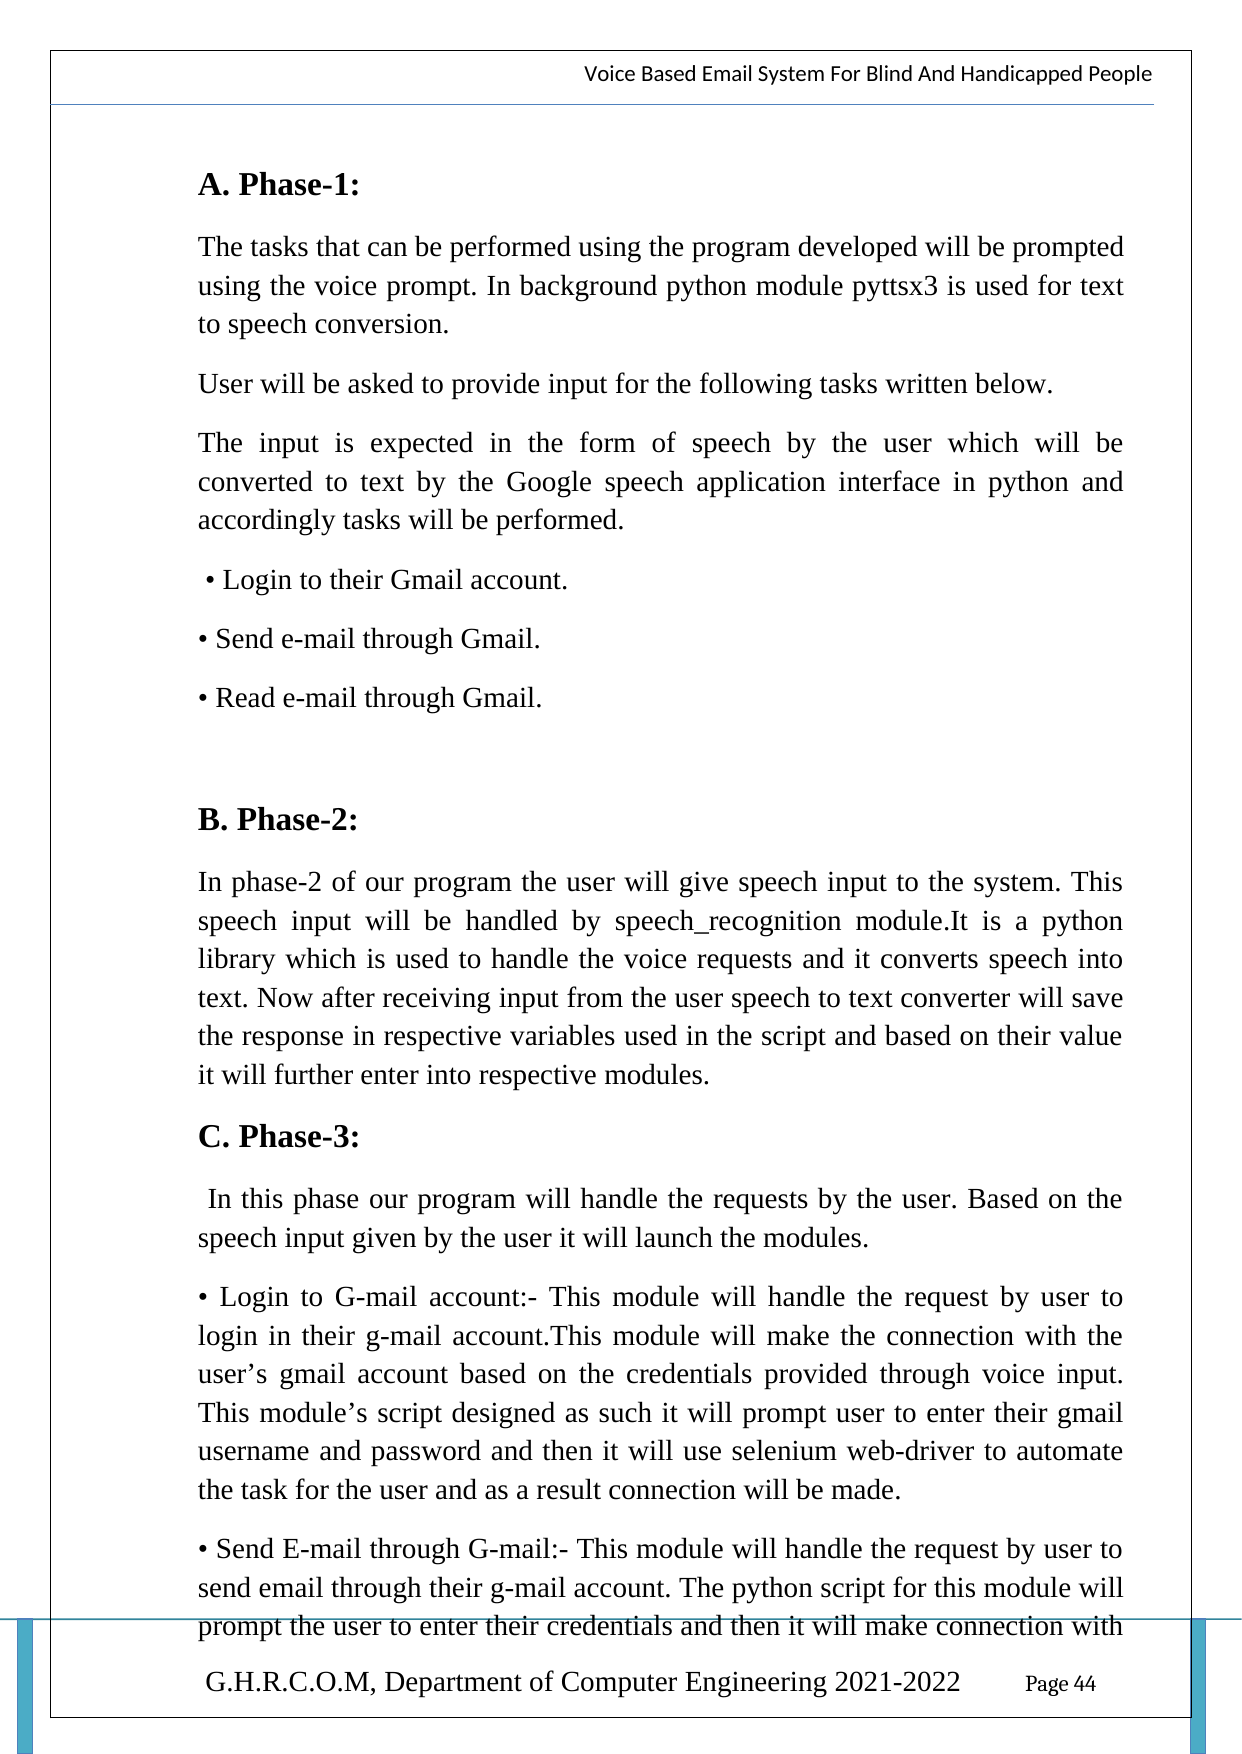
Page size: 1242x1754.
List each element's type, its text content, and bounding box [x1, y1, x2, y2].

text • Read e-mail through Gmail. [198, 681, 1124, 714]
text In phase-2 of our program the user will give speech input to the system. This speech input will be handled by speech_recognition module.It is a python library which is used to handle the voice requests and it converts speech into text. Now after receiving input from the user speech to text converter will save the response in respective variables used in the script and based on their value it will further enter into respective modules. [198, 864, 1124, 1090]
text The input is expected in the form of speech by the user which will be converted to text by the Google speech application interface in python and accordingly tasks will be performed. [198, 425, 1124, 536]
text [198, 1531, 1124, 1642]
text The tasks that can be performed using the program developed will be prompted using the voice prompt. In background python module pyttsx3 is used for text to speech conversion. [198, 229, 1124, 340]
text In this phase our program will handle the requests by the user. Based on the speech input given by the user it will launch the modules. [198, 1181, 1124, 1253]
text • Login to G-mail account:- This module will handle the request by user to login in their g-mail account.This module will make the connection with the user’s gmail account based on the credentials provided through voice input. This module’s script designed as such it will prompt user to enter their gmail username and password and then it will use selenium web-driver to automate the task for the user and as a result connection will be made. [198, 1279, 1124, 1505]
text • Send e-mail through Gmail. [198, 621, 1124, 655]
text User will be asked to provide input for the following tasks written below. [198, 366, 1124, 399]
text A. Phase-1: [198, 164, 1124, 203]
text B. Phase-2: [198, 799, 1124, 838]
text • Login to their Gmail account. [198, 562, 1124, 595]
text C. Phase-3: [198, 1116, 1124, 1154]
